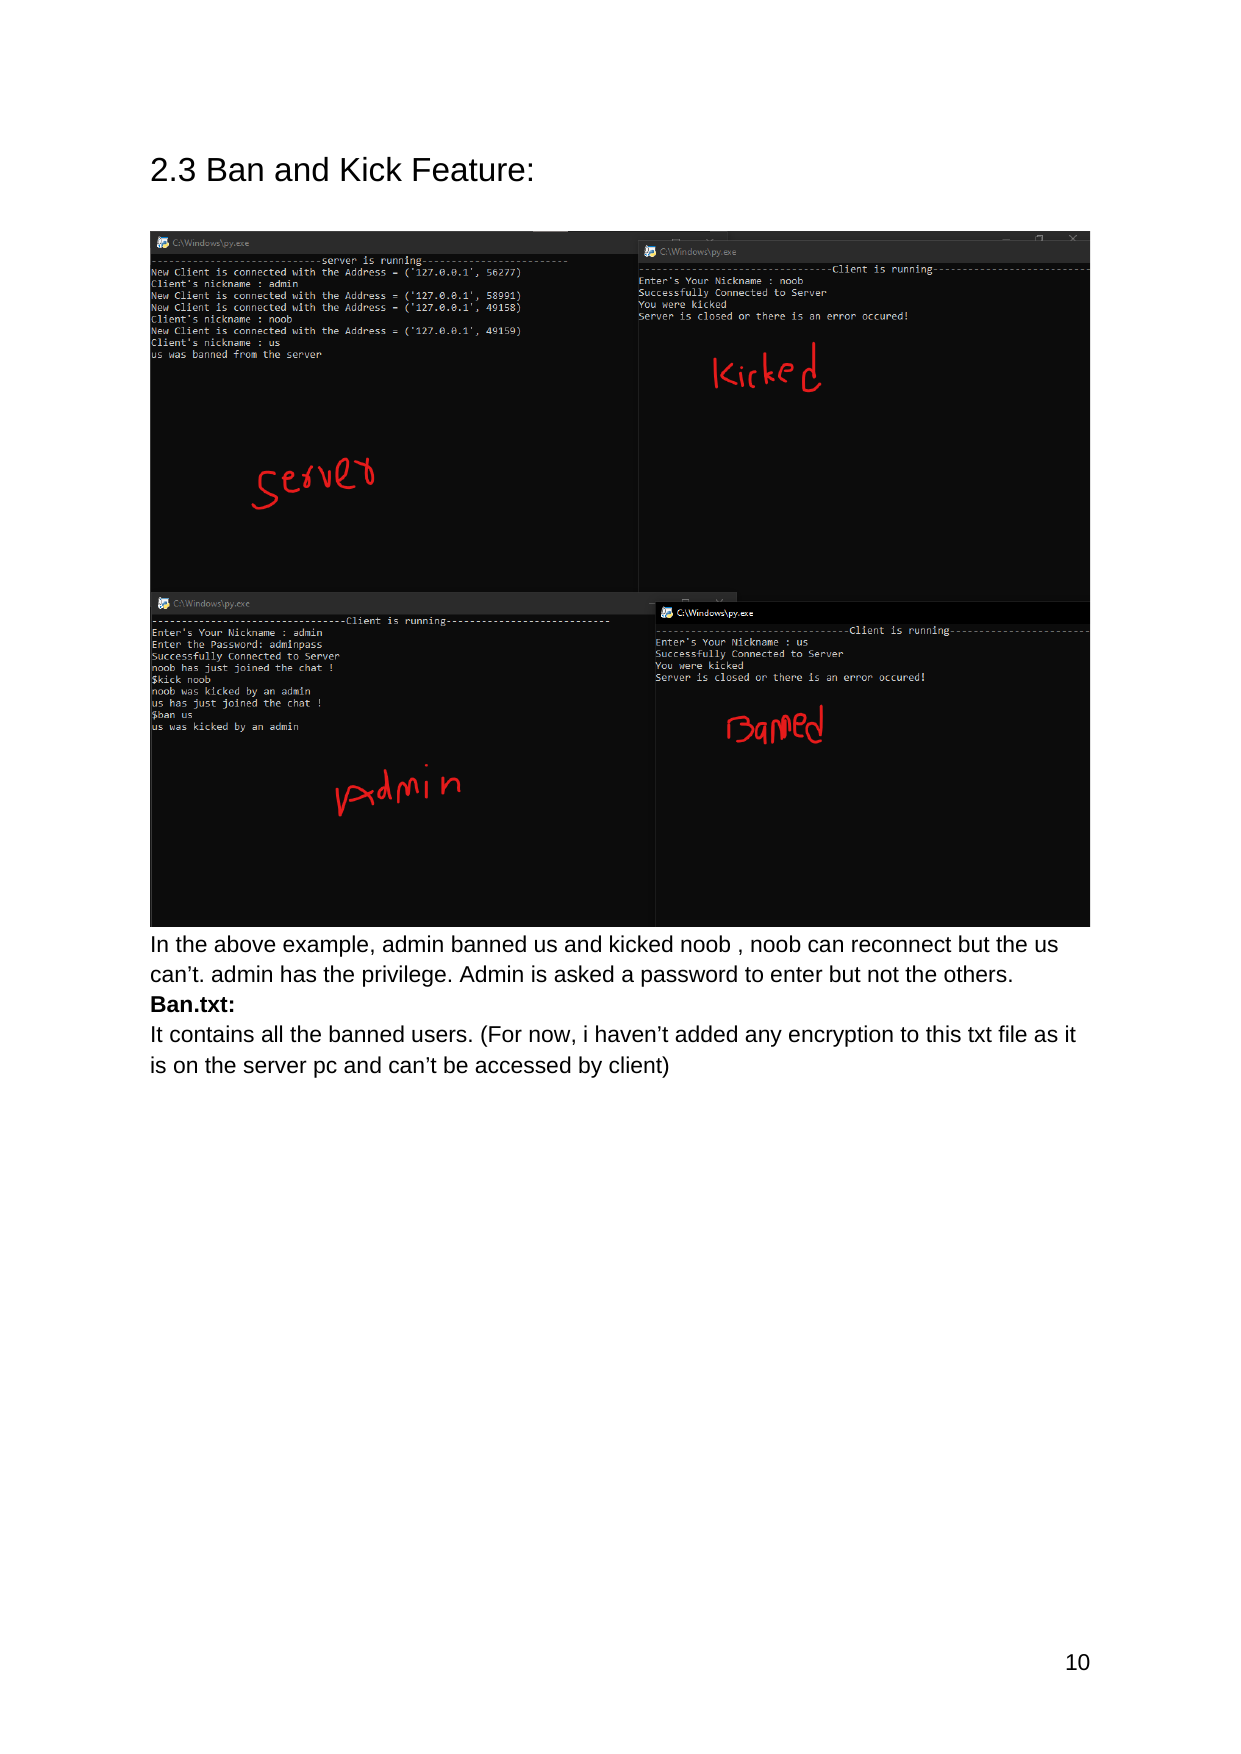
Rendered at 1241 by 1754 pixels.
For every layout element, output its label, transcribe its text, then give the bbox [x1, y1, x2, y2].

text Ban.txt: [150, 991, 1090, 1018]
picture [150, 231, 1091, 927]
text In the above example, admin banned us and kicked noob , noob can reconnect but the us can’t. admin has the privilege. Admin is asked a password to enter but not the others. [150, 931, 1090, 987]
text It contains all the banned users. (For now, i haven’t added any encryption to this txt file as it is on the server pc and can’t be accessed by client) [150, 1021, 1090, 1078]
subtitle 2.3 Ban and Kick Feature: [150, 150, 1090, 188]
